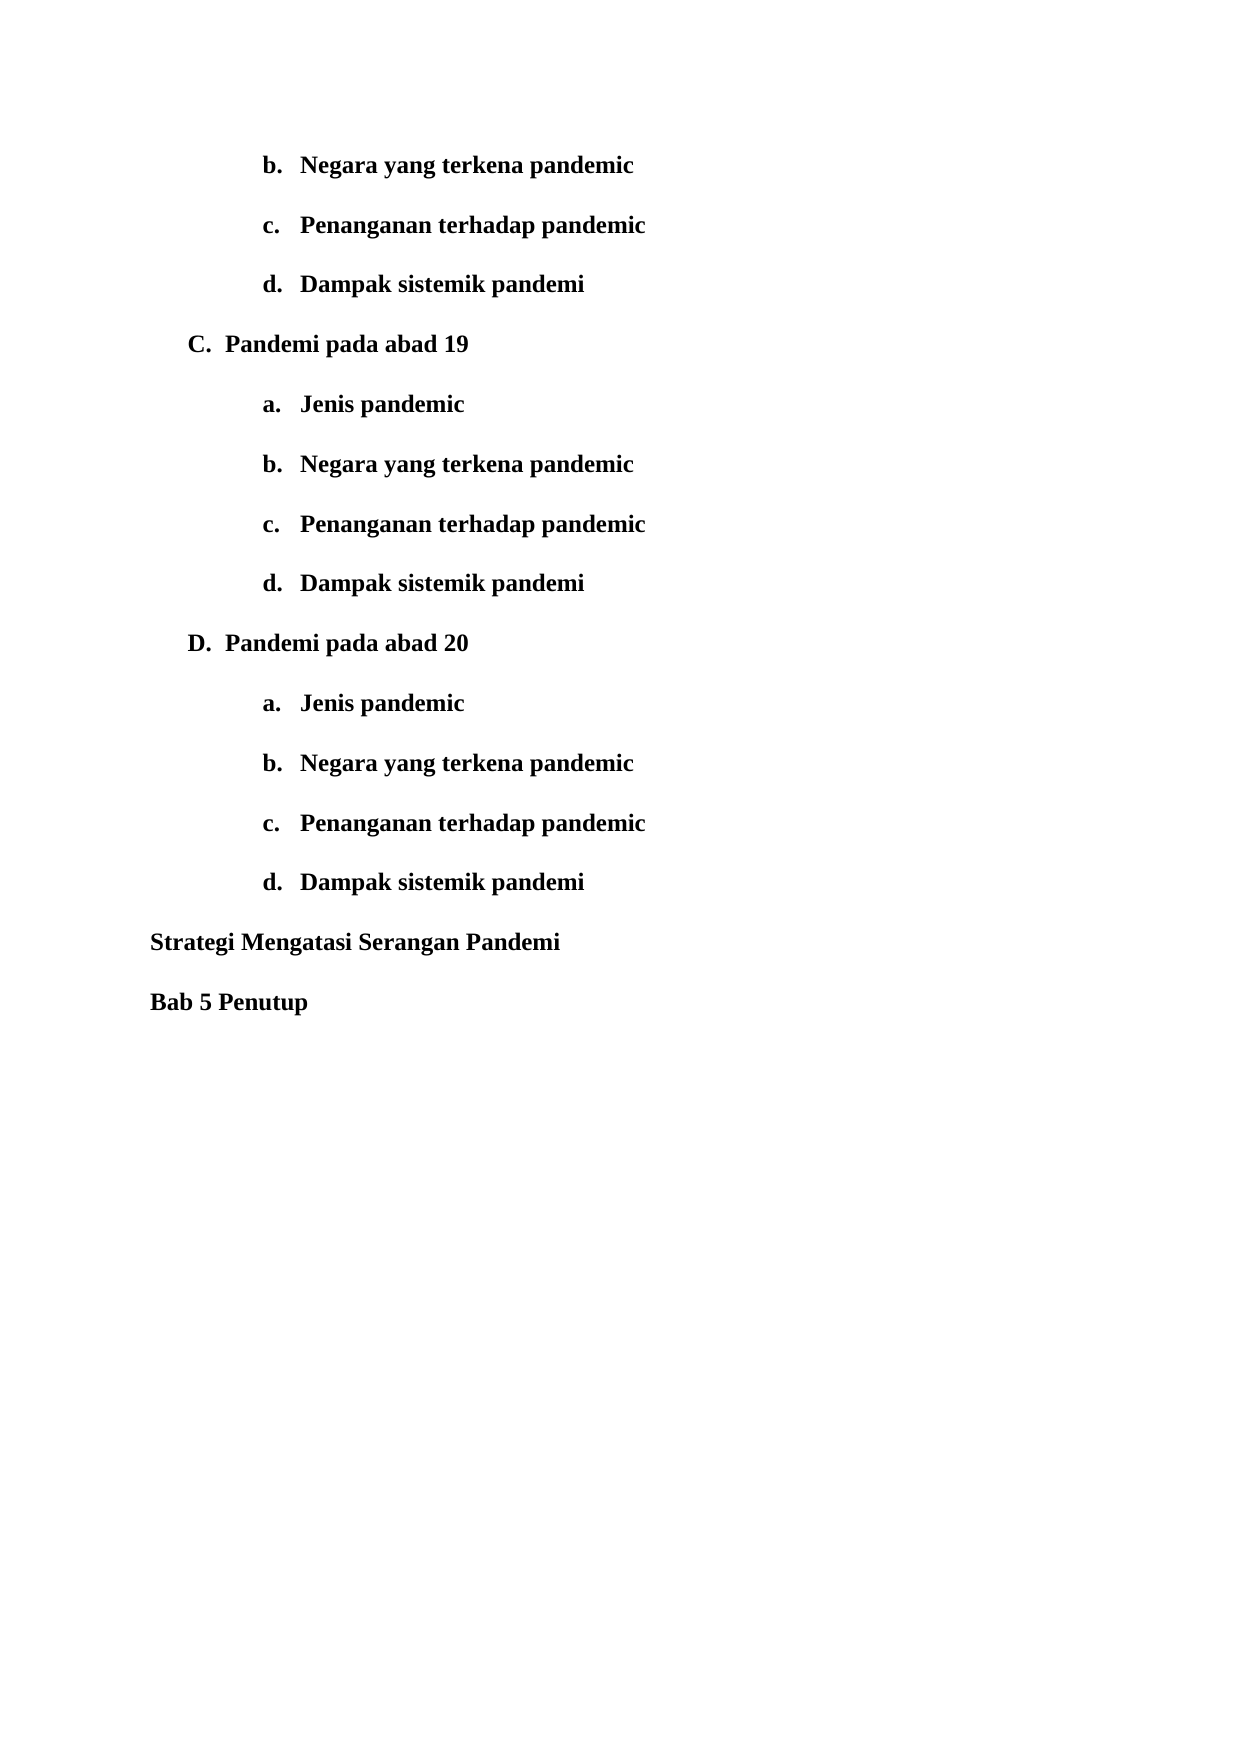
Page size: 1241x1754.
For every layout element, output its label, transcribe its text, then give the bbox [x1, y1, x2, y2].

list Pandemi pada abad 19 [187, 329, 1090, 358]
list Negara yang terkena pandemic [262, 449, 1090, 478]
list Penanganan terhadap pandemic [262, 509, 1090, 537]
list Negara yang terkena pandemic [262, 150, 1090, 179]
list Dampak sistemik pandemi [262, 867, 1090, 896]
list Penanganan terhadap pandemic [262, 808, 1090, 836]
text Strategi Mengatasi Serangan Pandemi [150, 927, 1090, 956]
list Pandemi pada abad 20 [187, 628, 1090, 657]
list Dampak sistemik pandemi [262, 269, 1090, 298]
list Jenis pandemic [262, 688, 1090, 717]
list Jenis pandemic [262, 389, 1090, 418]
text Bab 5 Penutup [150, 987, 1090, 1016]
list Penanganan terhadap pandemic [262, 210, 1090, 238]
list Dampak sistemik pandemi [262, 568, 1090, 597]
list Negara yang terkena pandemic [262, 748, 1090, 777]
